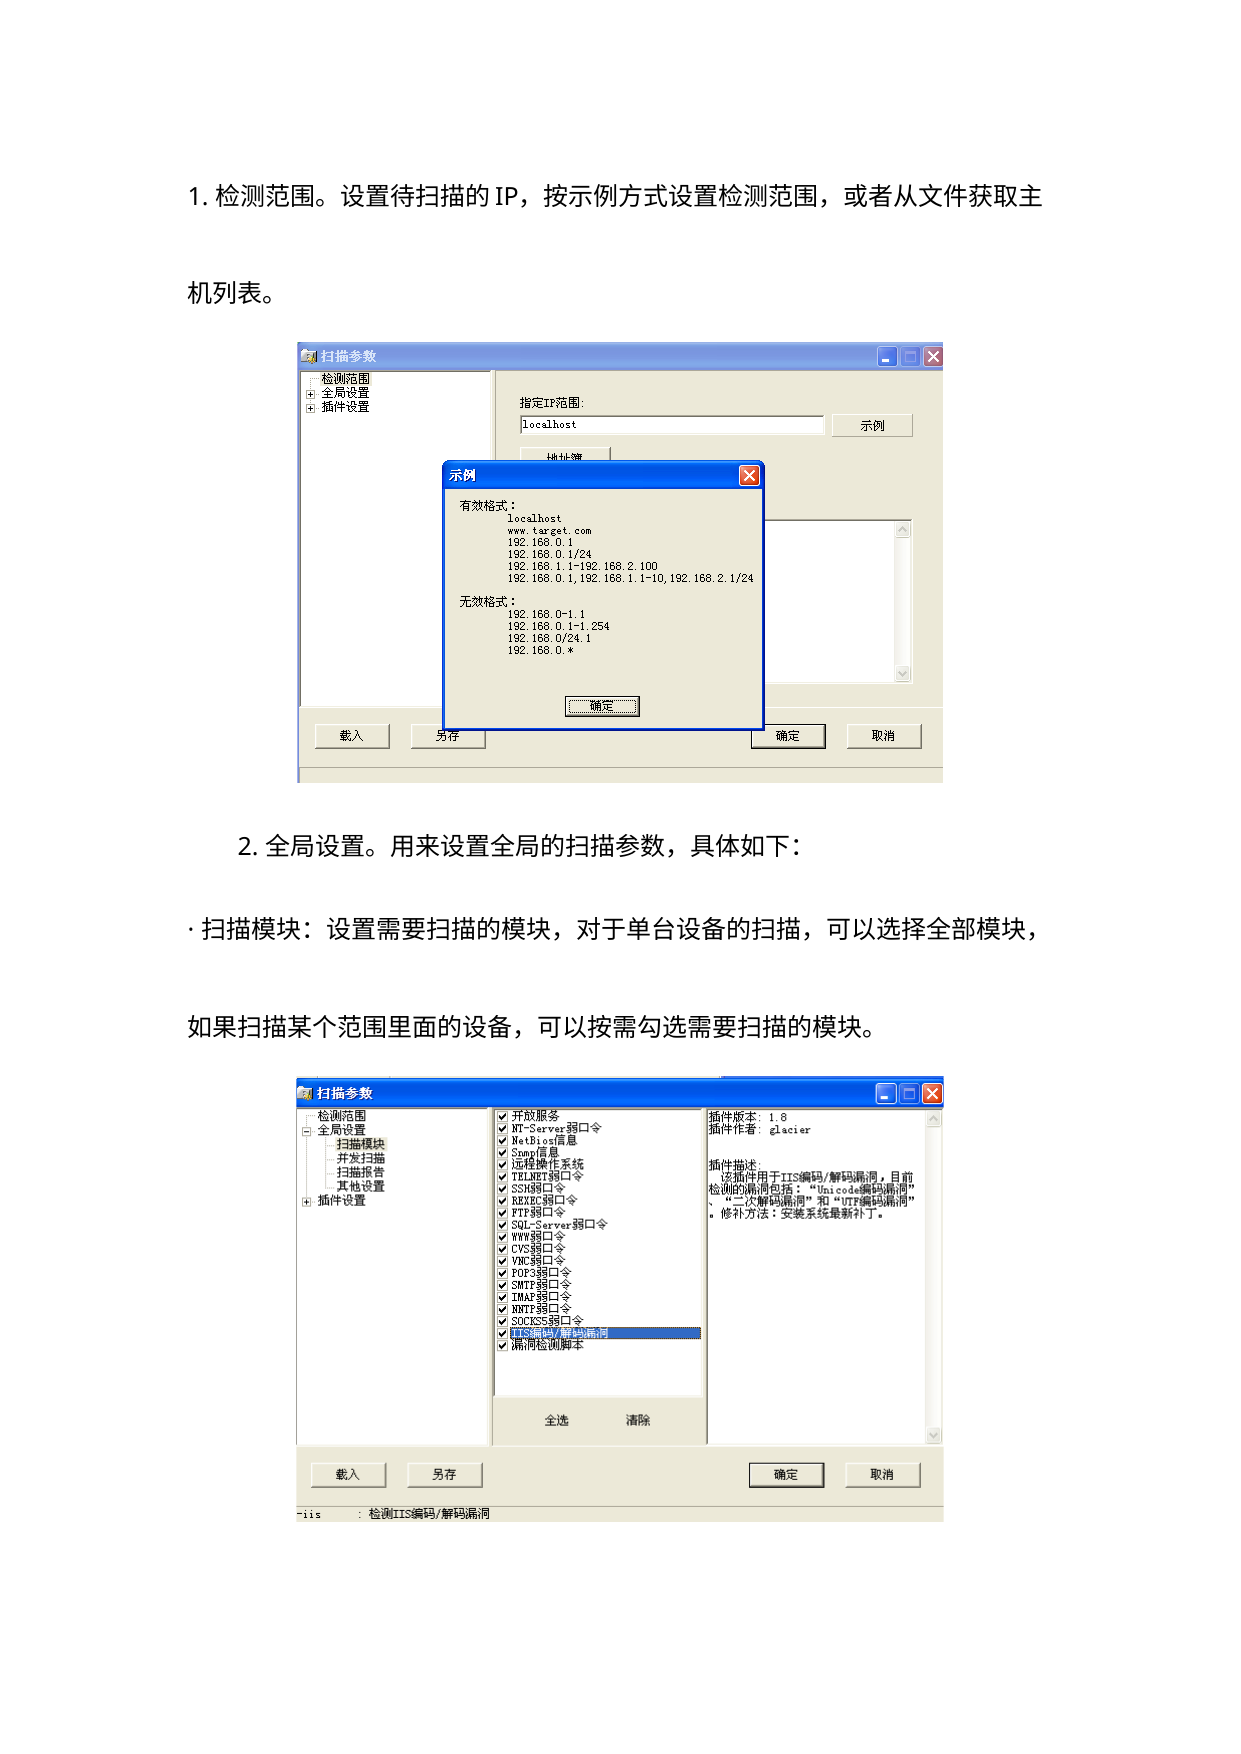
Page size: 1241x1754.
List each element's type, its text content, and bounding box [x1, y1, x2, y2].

list · 扫描模块：设置需要扫描的模块，对于单台设备的扫描，可以选择全部模块，如果扫描某个范围里面的设备，可以按需勾选需要扫描的模块。 [187, 896, 1053, 1058]
picture [297, 342, 943, 783]
list 全局设置。用来设置全局的扫描参数，具体如下： [187, 812, 1053, 877]
list 检测范围。设置待扫描的IP，按示例方式设置检测范围，或者从文件获取主机列表。 [187, 162, 1053, 324]
picture [296, 1076, 944, 1523]
